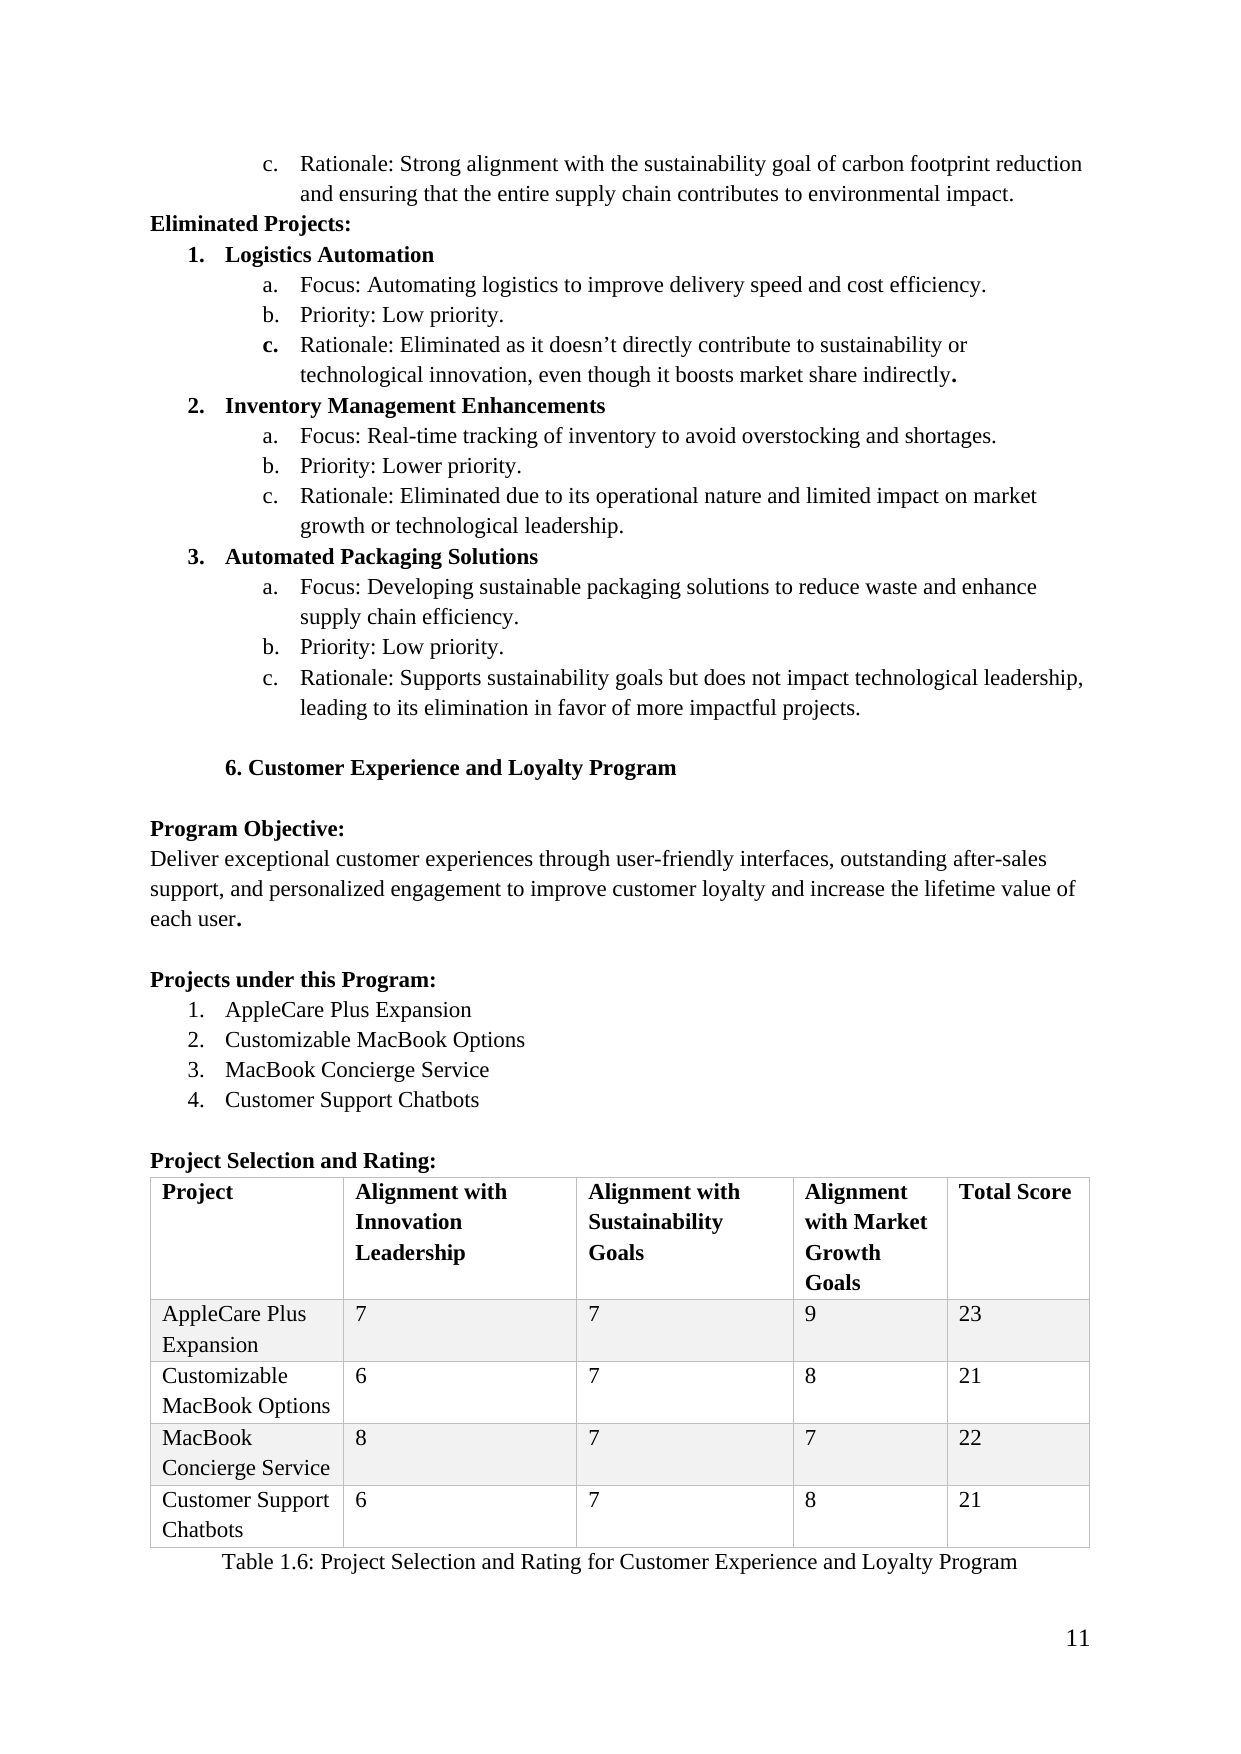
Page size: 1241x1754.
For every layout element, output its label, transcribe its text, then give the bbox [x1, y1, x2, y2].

table_cell 7 [794, 1424, 947, 1485]
list MacBook Concierge Service [187, 1056, 1090, 1083]
text Projects under this Program: [150, 966, 1090, 992]
text Table 1.6: Project Selection and Rating for Customer Experience and Loyalty Program [150, 1548, 1090, 1574]
table_cell 7 [577, 1300, 793, 1361]
table_cell 8 [344, 1424, 576, 1485]
list Priority: Low priority. [262, 301, 1090, 327]
table_cell 21 [948, 1486, 1089, 1547]
list Inventory Management Enhancements [187, 392, 1090, 418]
list Rationale: Eliminated as it doesn’t directly contribute to sustainability or technological innovation, even though it boosts market share indirectly. [262, 331, 1090, 388]
list Rationale: Strong alignment with the sustainability goal of carbon footprint reduction and ensuring that the entire supply chain contributes to environmental impact. [262, 150, 1090, 207]
list Automated Packaging Solutions [187, 543, 1090, 569]
table_cell Customer Support Chatbots [151, 1486, 343, 1547]
list Rationale: Eliminated due to its operational nature and limited impact on market growth or technological leadership. [262, 482, 1090, 539]
text Project Selection and Rating: [150, 1147, 1090, 1173]
table_cell 7 [344, 1300, 576, 1361]
table_cell 8 [794, 1362, 947, 1423]
list Focus: Real-time tracking of inventory to avoid overstocking and shortages. [262, 422, 1090, 448]
table_cell 6 [344, 1362, 576, 1423]
table_cell 6 [344, 1486, 576, 1547]
table_cell MacBook Concierge Service [151, 1424, 343, 1485]
table_cell 7 [577, 1424, 793, 1485]
table_header Alignment with Innovation Leadership [344, 1178, 576, 1299]
table_cell 21 [948, 1362, 1089, 1423]
table_cell Customizable MacBook Options [151, 1362, 343, 1423]
table_cell 9 [794, 1300, 947, 1361]
list Focus: Automating logistics to improve delivery speed and cost efficiency. [262, 271, 1090, 297]
table_cell AppleCare Plus Expansion [151, 1300, 343, 1361]
list Focus: Developing sustainable packaging solutions to reduce waste and enhance supply chain efficiency. [262, 573, 1090, 629]
text Program Objective: Deliver exceptional customer experiences through user-friendly interfaces, outstanding after-sales support, and personalized engagement to improve customer loyalty and increase the lifetime value of each user. [150, 814, 1090, 932]
table_header Project [151, 1178, 343, 1299]
list Rationale: Supports sustainability goals but does not impact technological leadership, leading to its elimination in favor of more impactful projects. [262, 663, 1090, 720]
text 6. Customer Experience and Loyalty Program [225, 754, 1090, 781]
list AppleCare Plus Expansion [187, 996, 1090, 1022]
list Logistics Automation [187, 241, 1090, 267]
table_header Total Score [948, 1178, 1089, 1299]
list Priority: Lower priority. [262, 452, 1090, 478]
list Priority: Low priority. [262, 633, 1090, 660]
table_header Alignment with Market Growth Goals [794, 1178, 947, 1299]
table_cell 8 [794, 1486, 947, 1547]
table_cell 7 [577, 1486, 793, 1547]
table_cell 22 [948, 1424, 1089, 1485]
table_cell 23 [948, 1300, 1089, 1361]
list Customizable MacBook Options [187, 1026, 1090, 1052]
table_cell 7 [577, 1362, 793, 1423]
text Eliminated Projects: [150, 210, 1090, 237]
list Customer Support Chatbots [187, 1086, 1090, 1113]
table_header Alignment with Sustainability Goals [577, 1178, 793, 1299]
